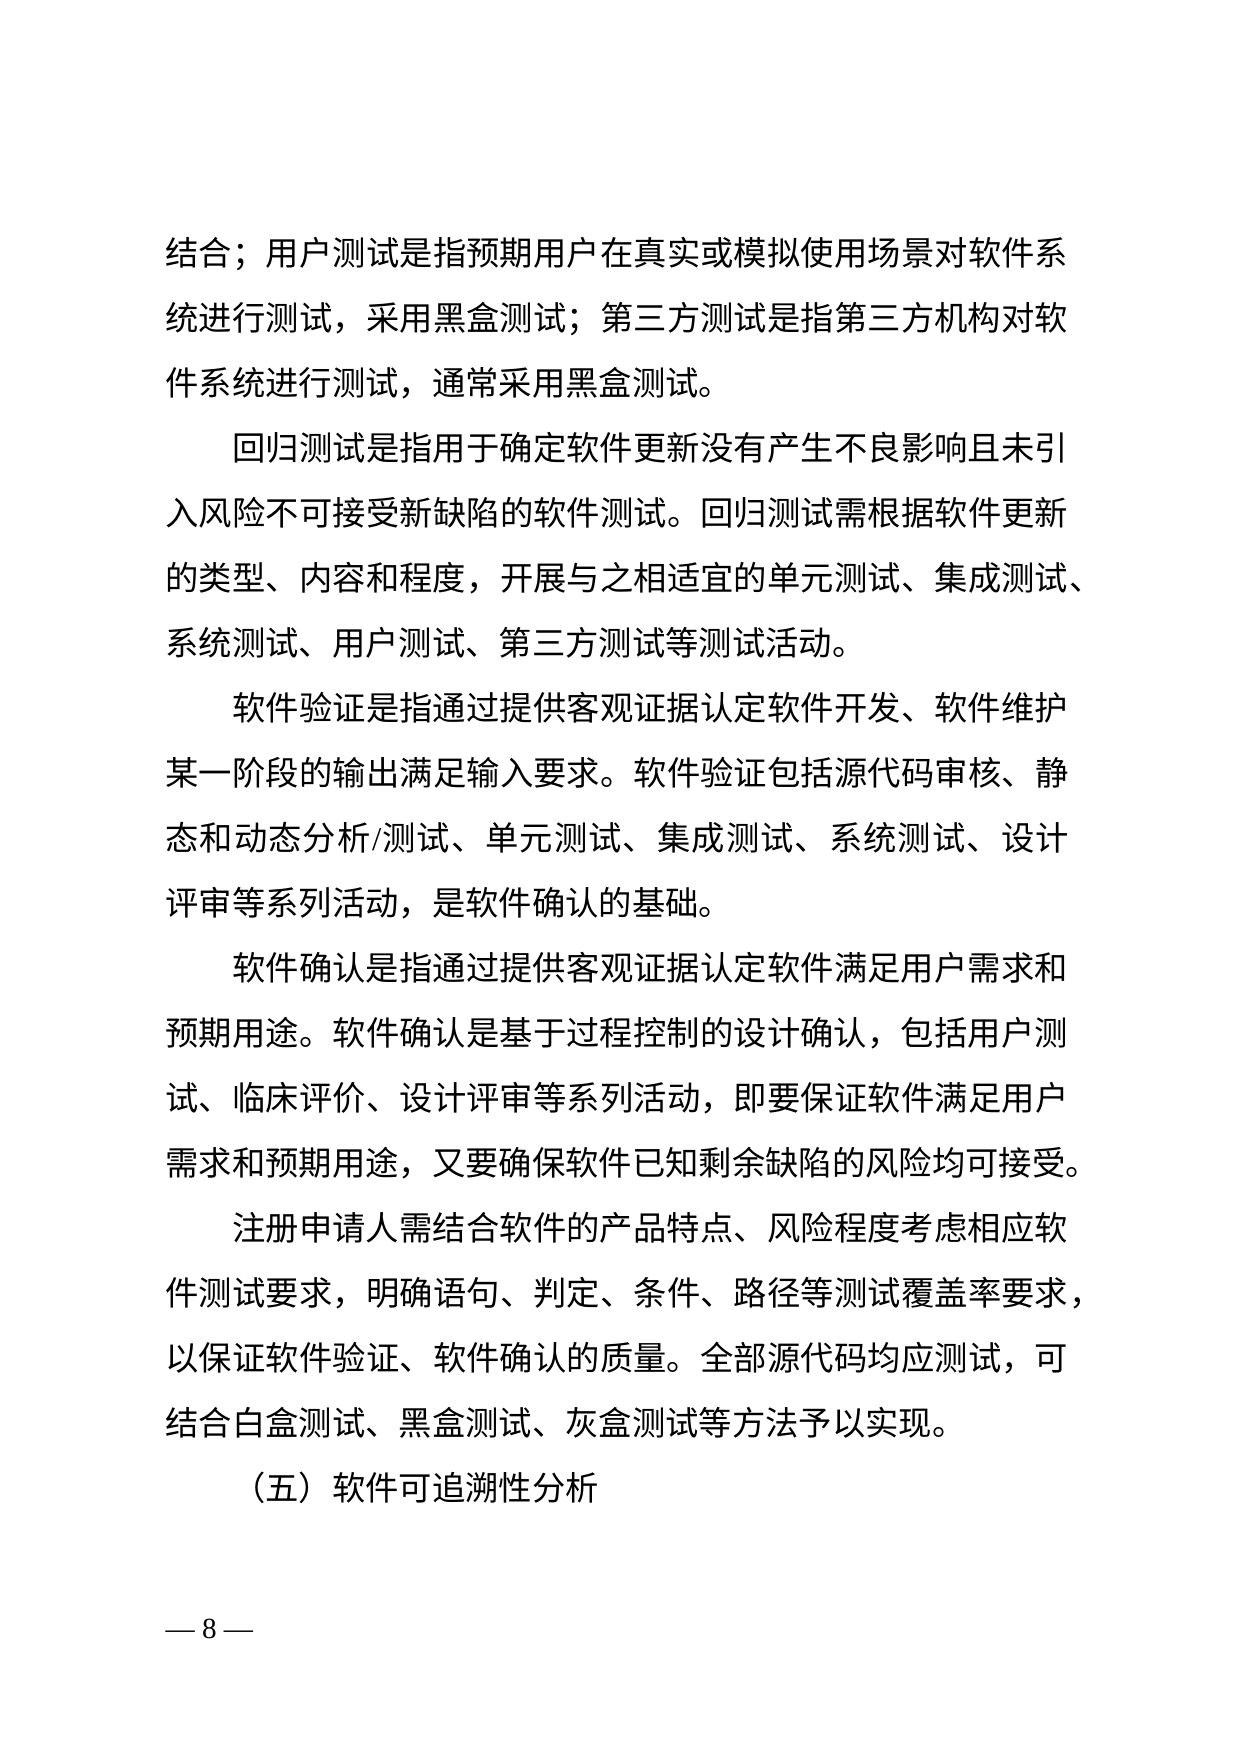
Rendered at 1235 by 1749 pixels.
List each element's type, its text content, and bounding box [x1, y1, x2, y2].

text 软件确认是指通过提供客观证据认定软件满足用户需求和预期用途。软件确认是基于过程控制的设计确认，包括用户测试、临床评价、设计评审等系列活动，即要保证软件满足用户需求和预期用途，又要确保软件已知剩余缺陷的风险均可接受。 [165, 933, 1069, 1193]
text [165, 218, 1069, 413]
text （五）软件可追溯性分析 [165, 1453, 1069, 1518]
text 注册申请人需结合软件的产品特点、风险程度考虑相应软件测试要求，明确语句、判定、条件、路径等测试覆盖率要求，以保证软件验证、软件确认的质量。全部源代码均应测试，可结合白盒测试、黑盒测试、灰盒测试等方法予以实现。 [165, 1193, 1069, 1453]
text 软件验证是指通过提供客观证据认定软件开发、软件维护某一阶段的输出满足输入要求。软件验证包括源代码审核、静态和动态分析/测试、单元测试、集成测试、系统测试、设计评审等系列活动，是软件确认的基础。 [165, 673, 1069, 933]
text 回归测试是指用于确定软件更新没有产生不良影响且未引入风险不可接受新缺陷的软件测试。回归测试需根据软件更新的类型、内容和程度，开展与之相适宜的单元测试、集成测试、系统测试、用户测试、第三方测试等测试活动。 [165, 413, 1069, 673]
